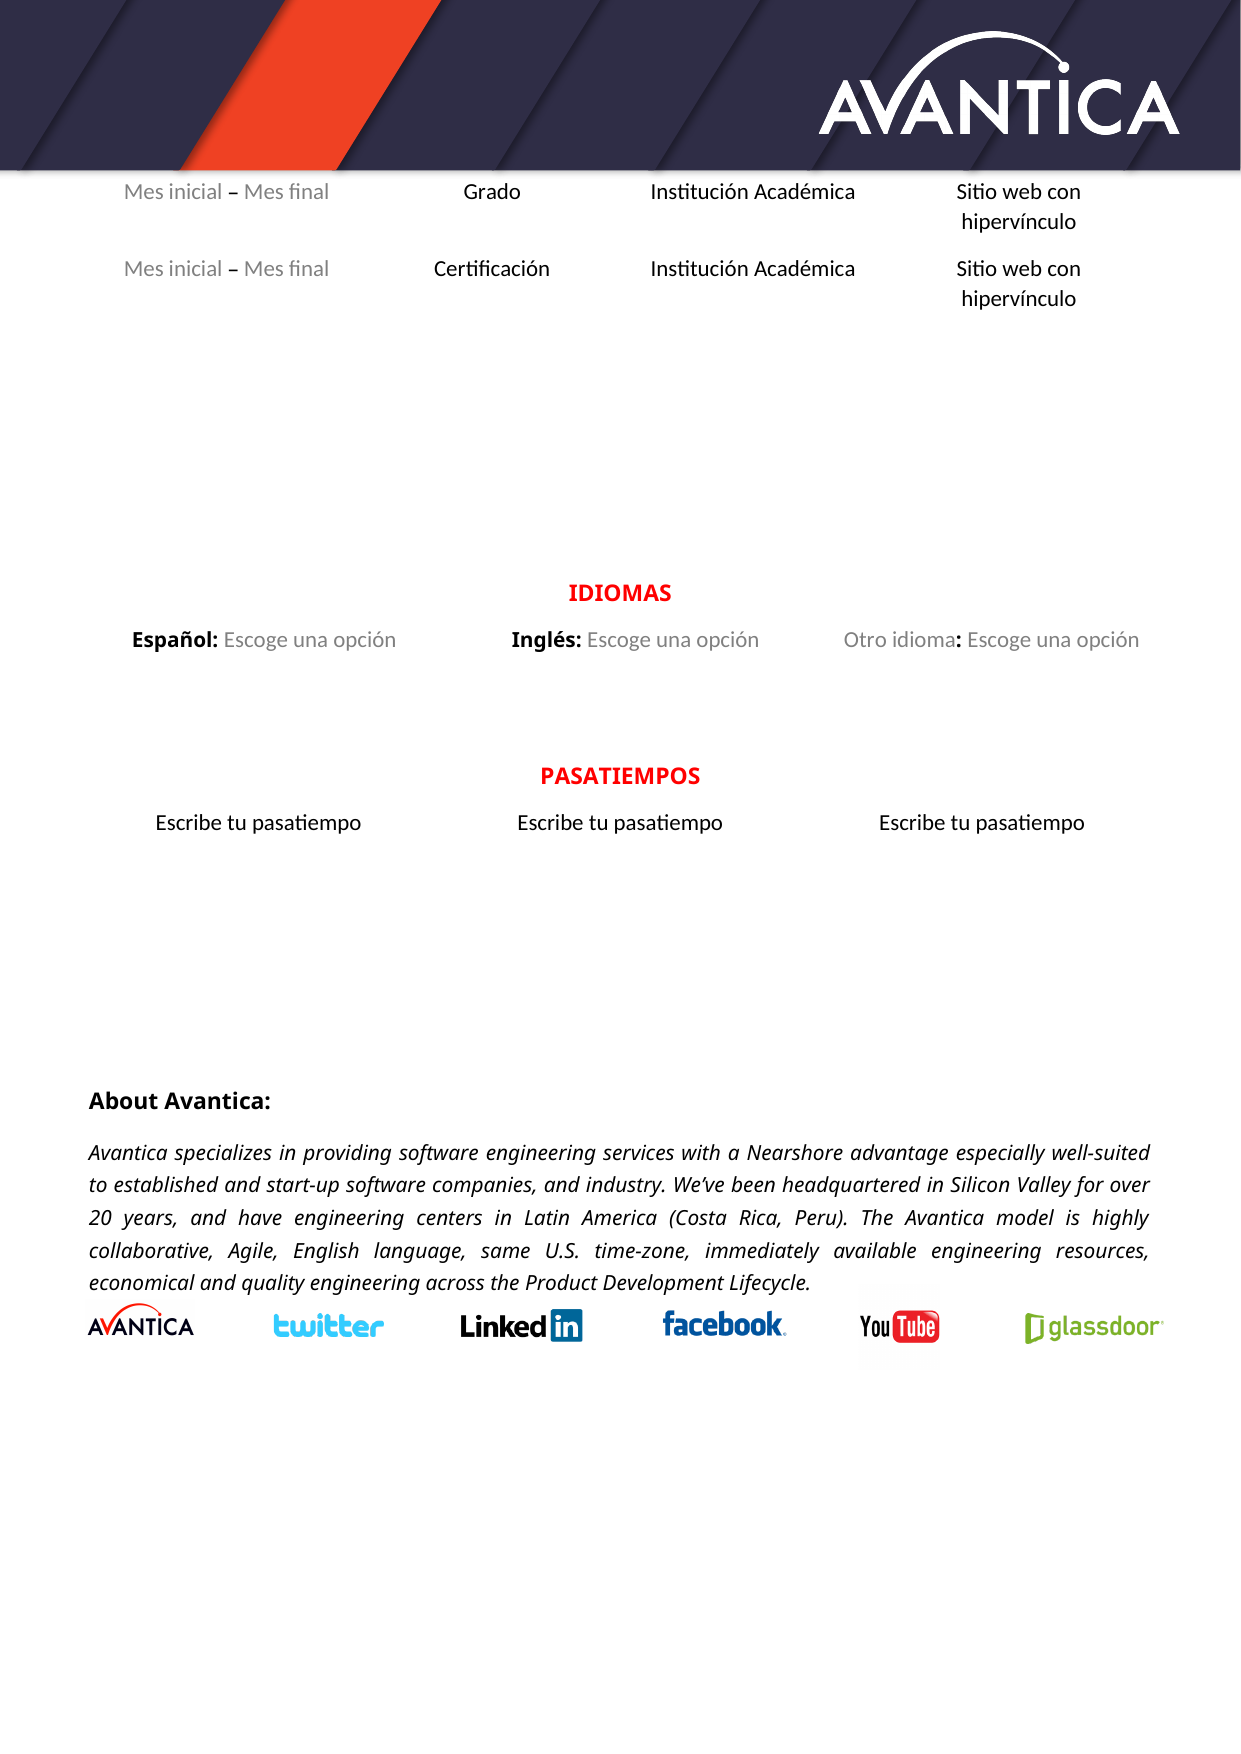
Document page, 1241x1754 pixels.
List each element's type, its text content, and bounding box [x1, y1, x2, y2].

table_header Español: [78, 625, 451, 674]
picture [657, 1308, 787, 1337]
text About Avantica: [89, 1085, 1152, 1117]
table_cell – [89, 254, 364, 331]
table_header [439, 809, 801, 857]
table_header Inglés: [451, 625, 820, 674]
table_header : [820, 625, 1163, 674]
picture [1025, 1313, 1164, 1344]
subtitle PASATIEMPOS [89, 760, 1152, 791]
text Avantica specializes in providing software engineering services with a Nearshore advantage especially well-suited to established and start-up software companies, and industry. We’ve been headquartered in Silicon Valley for over 20 years, and have engineering centers in Latin America (Costa Rica, Peru). The Avantica model is highly collaborative, Agile, English language, same U.S. time-zone, immediately available engineering resources, economical and quality engineering across the Product Development Lifecycle. [89, 1138, 1152, 1297]
picture [460, 1308, 583, 1342]
picture [273, 1313, 384, 1337]
table_cell – [89, 177, 364, 254]
table_header [801, 809, 1163, 857]
picture [818, 31, 1180, 135]
picture [556, 1322, 560, 1336]
subtitle IDIOMAS [89, 577, 1152, 608]
picture [858, 1284, 941, 1370]
picture [85, 1299, 196, 1340]
table_header [78, 809, 439, 857]
picture [564, 1322, 577, 1336]
